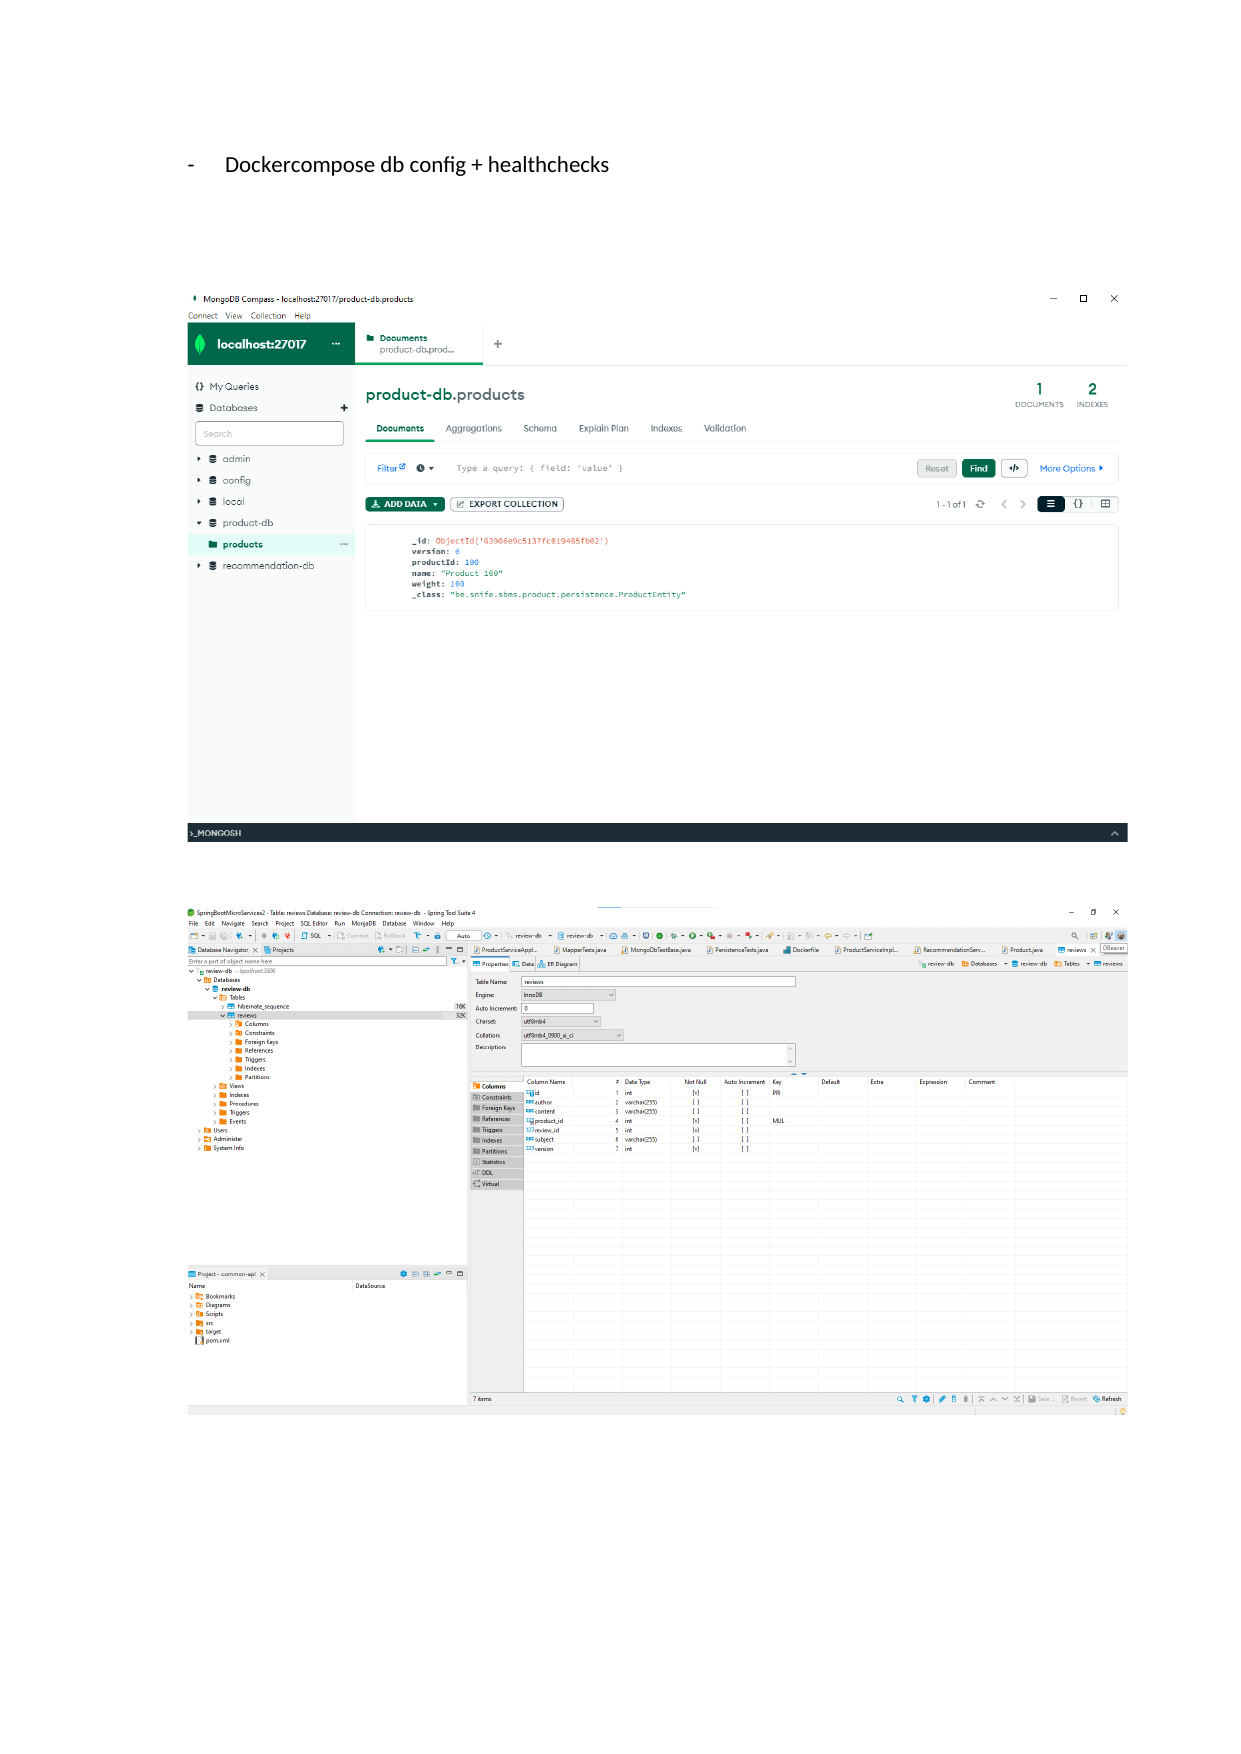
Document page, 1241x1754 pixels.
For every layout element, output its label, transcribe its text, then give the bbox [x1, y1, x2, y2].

picture [187, 907, 1128, 1415]
list Dockercompose db config + healthchecks [187, 150, 1090, 178]
picture [187, 290, 1128, 842]
